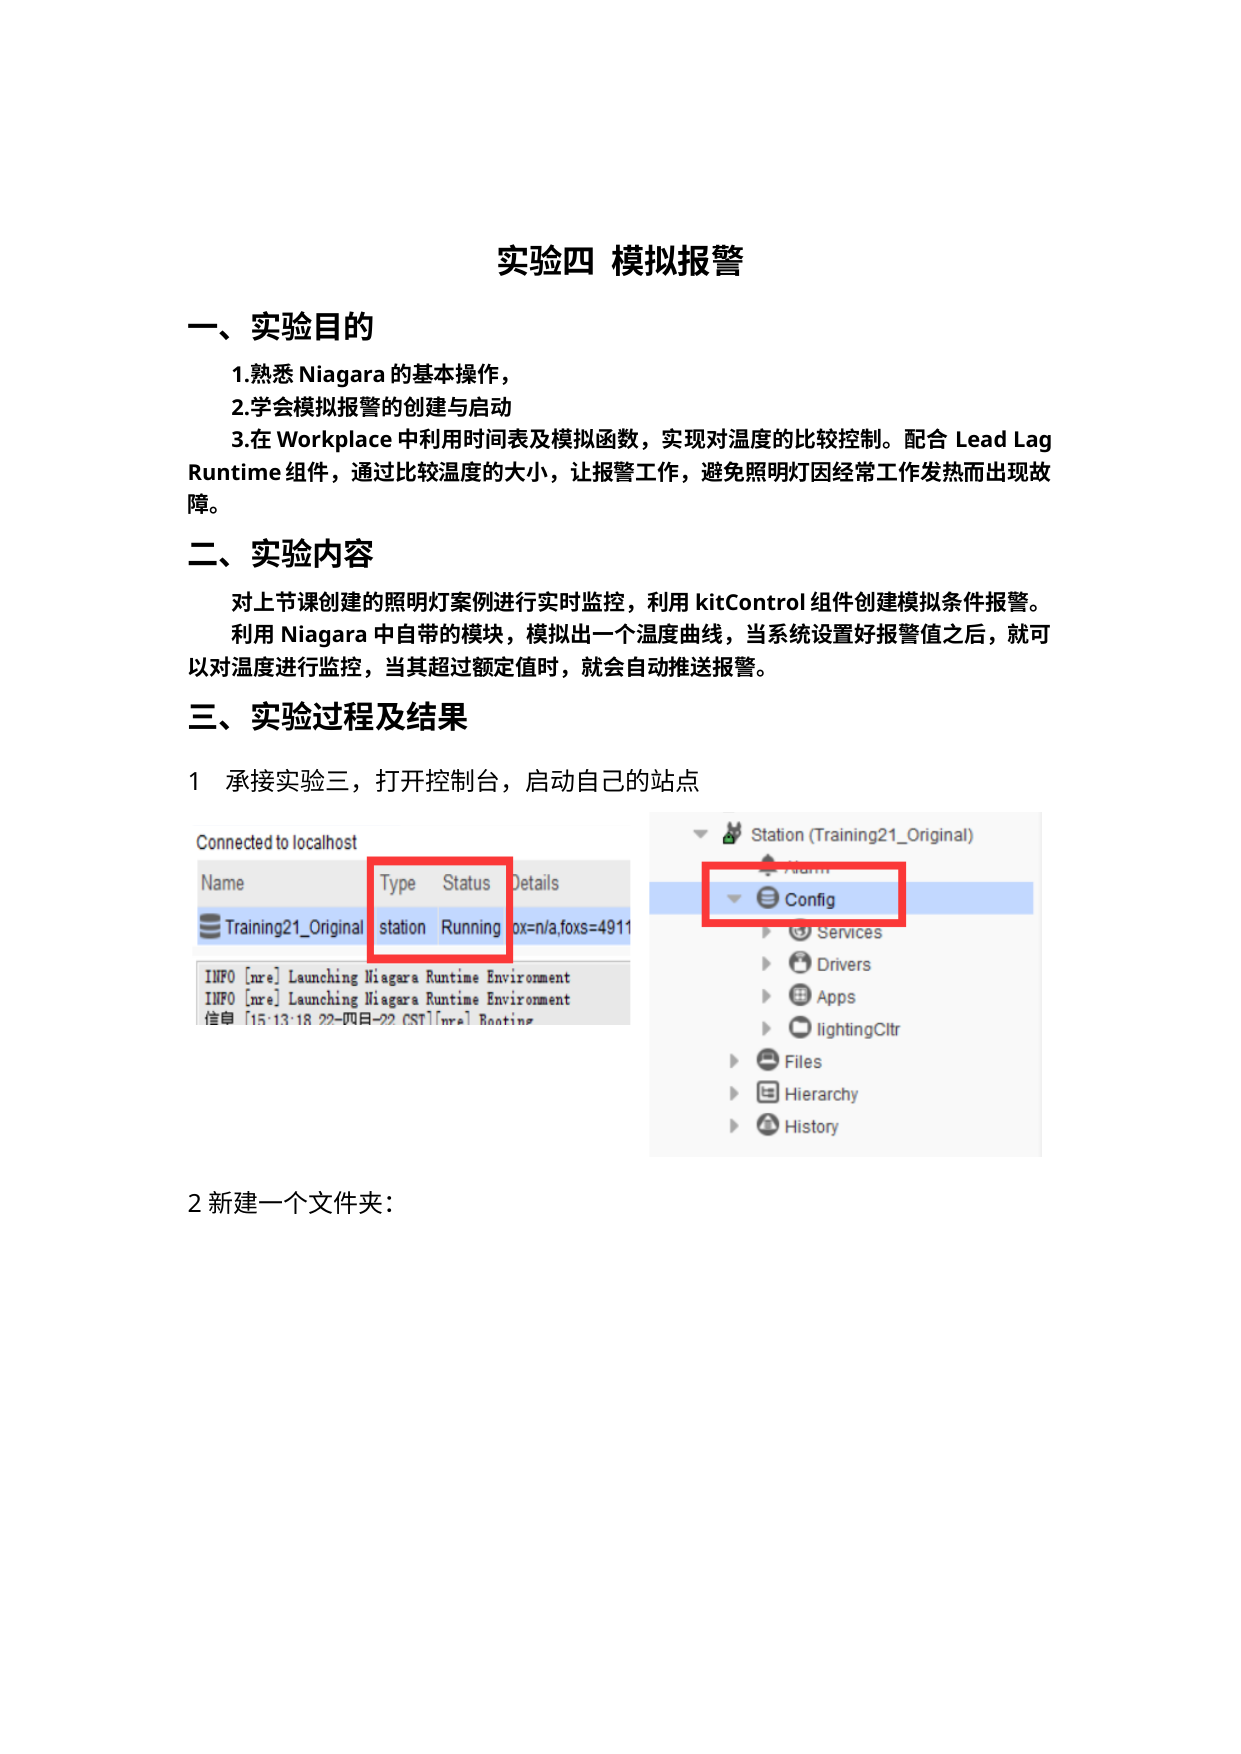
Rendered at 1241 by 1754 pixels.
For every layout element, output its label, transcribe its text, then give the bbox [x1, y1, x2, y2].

text 二、实验内容 [187, 519, 1053, 584]
text 一、实验目的 [187, 292, 1053, 357]
picture [649, 812, 1042, 1157]
text 实验四 模拟报警 [187, 227, 1053, 292]
text 2.学会模拟报警的创建与启动 [187, 389, 1053, 422]
list 承接实验三，打开控制台，启动自己的站点 [187, 747, 1053, 812]
text 3.在Workplace中利用时间表及模拟函数，实现对温度的比较控制。配合Lead Lag Runtime组件，通过比较温度的大小，让报警工作，避免照明灯因经常工作发热而出现故障。 [187, 422, 1053, 519]
text 利用 Niagara 中自带的模块，模拟出一个温度曲线，当系统设置好报警值之后，就可以对温度进行监控，当其超过额定值时，就会自动推送报警。 [187, 617, 1053, 682]
text 2 新建一个文件夹： [187, 1169, 1053, 1234]
picture [187, 825, 631, 1025]
text 对上节课创建的照明灯案例进行实时监控，利用kitControl组件创建模拟条件报警。 [187, 584, 1053, 617]
text 三、实验过程及结果 [187, 682, 1053, 747]
text 1.熟悉Niagara的基本操作， [187, 357, 1053, 389]
